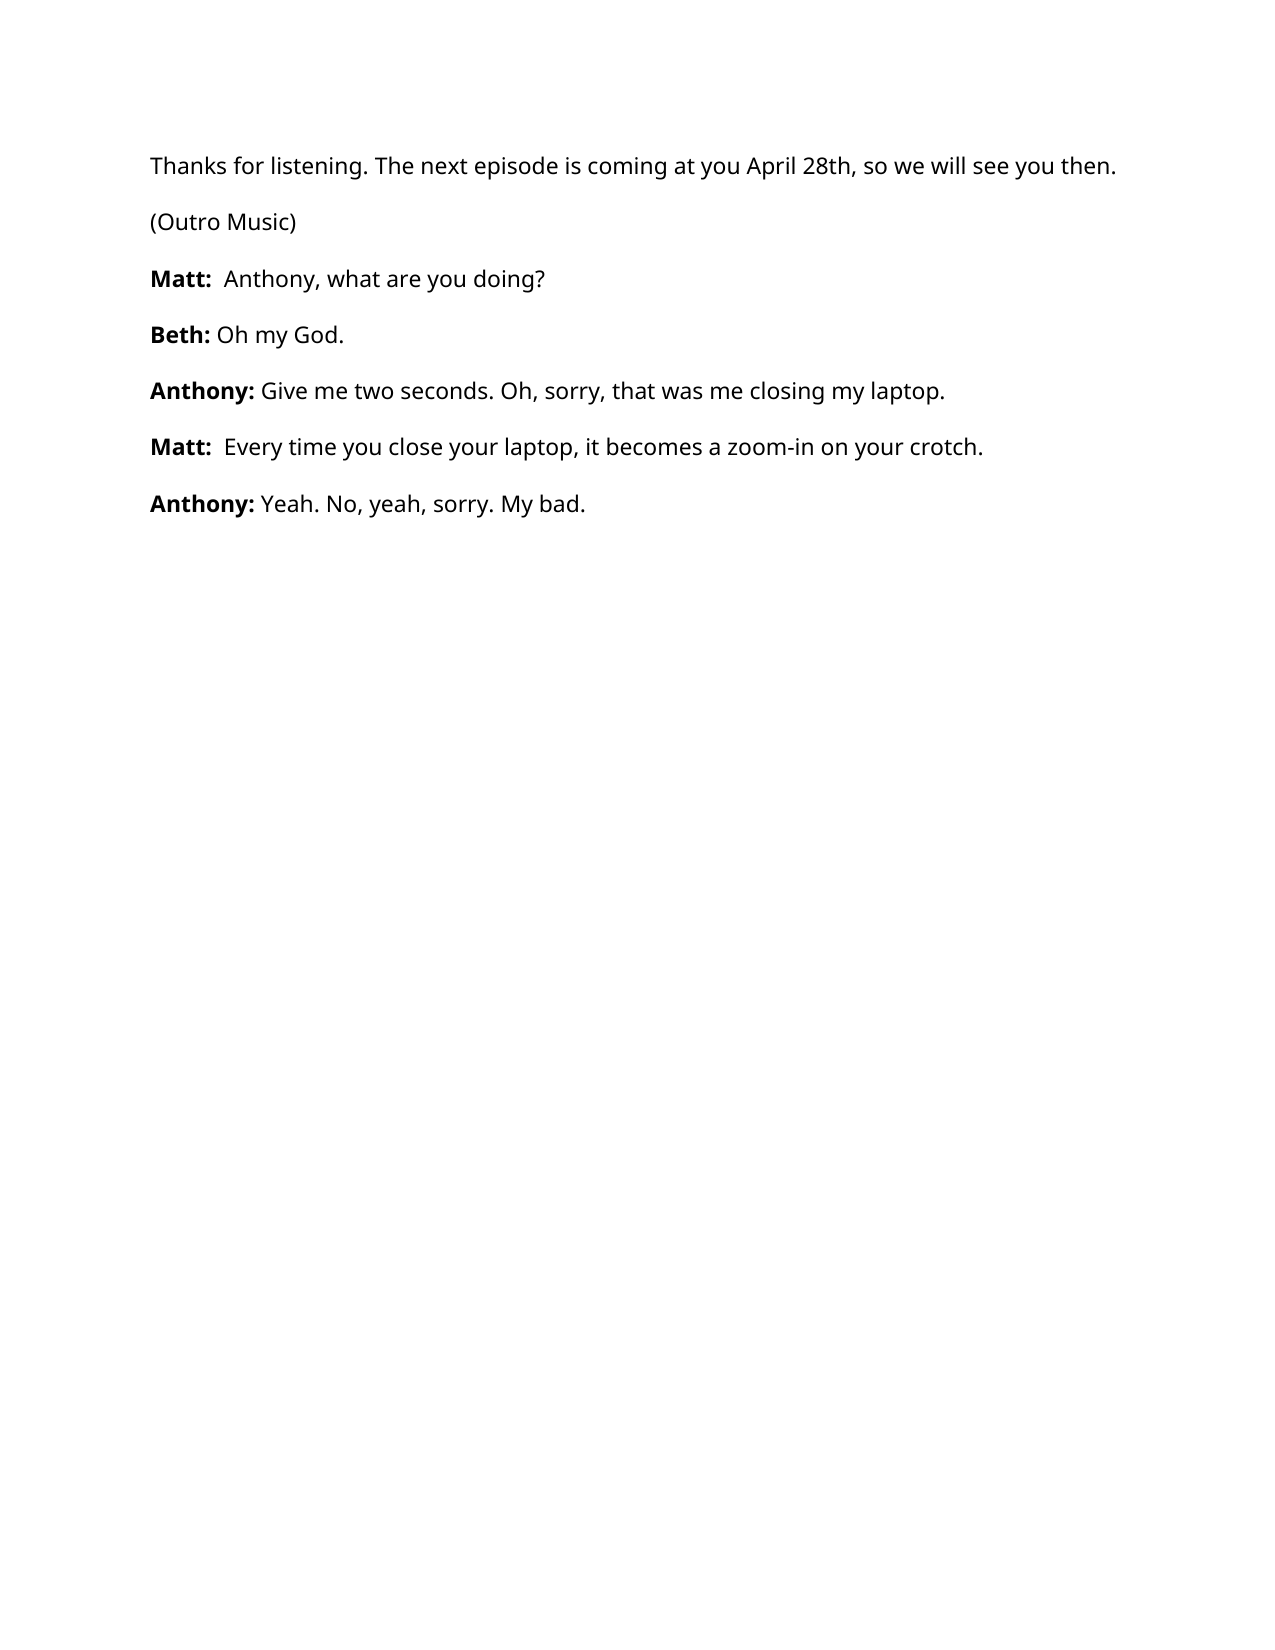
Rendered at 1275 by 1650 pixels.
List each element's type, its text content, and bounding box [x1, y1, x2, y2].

text (Outro Music) [150, 206, 1125, 237]
text Anthony: Give me two seconds. Oh, sorry, that was me closing my laptop. [150, 375, 1125, 406]
text Anthony: Yeah. No, yeah, sorry. My bad. [150, 487, 1125, 519]
text Beth: Oh my God. [150, 319, 1125, 350]
text Thanks for listening. The next episode is coming at you April 28th, so we will see you then. [150, 150, 1125, 181]
text Matt: Anthony, what are you doing? [150, 262, 1125, 294]
text Matt: Every time you close your laptop, it becomes a zoom-in on your crotch. [150, 431, 1125, 462]
